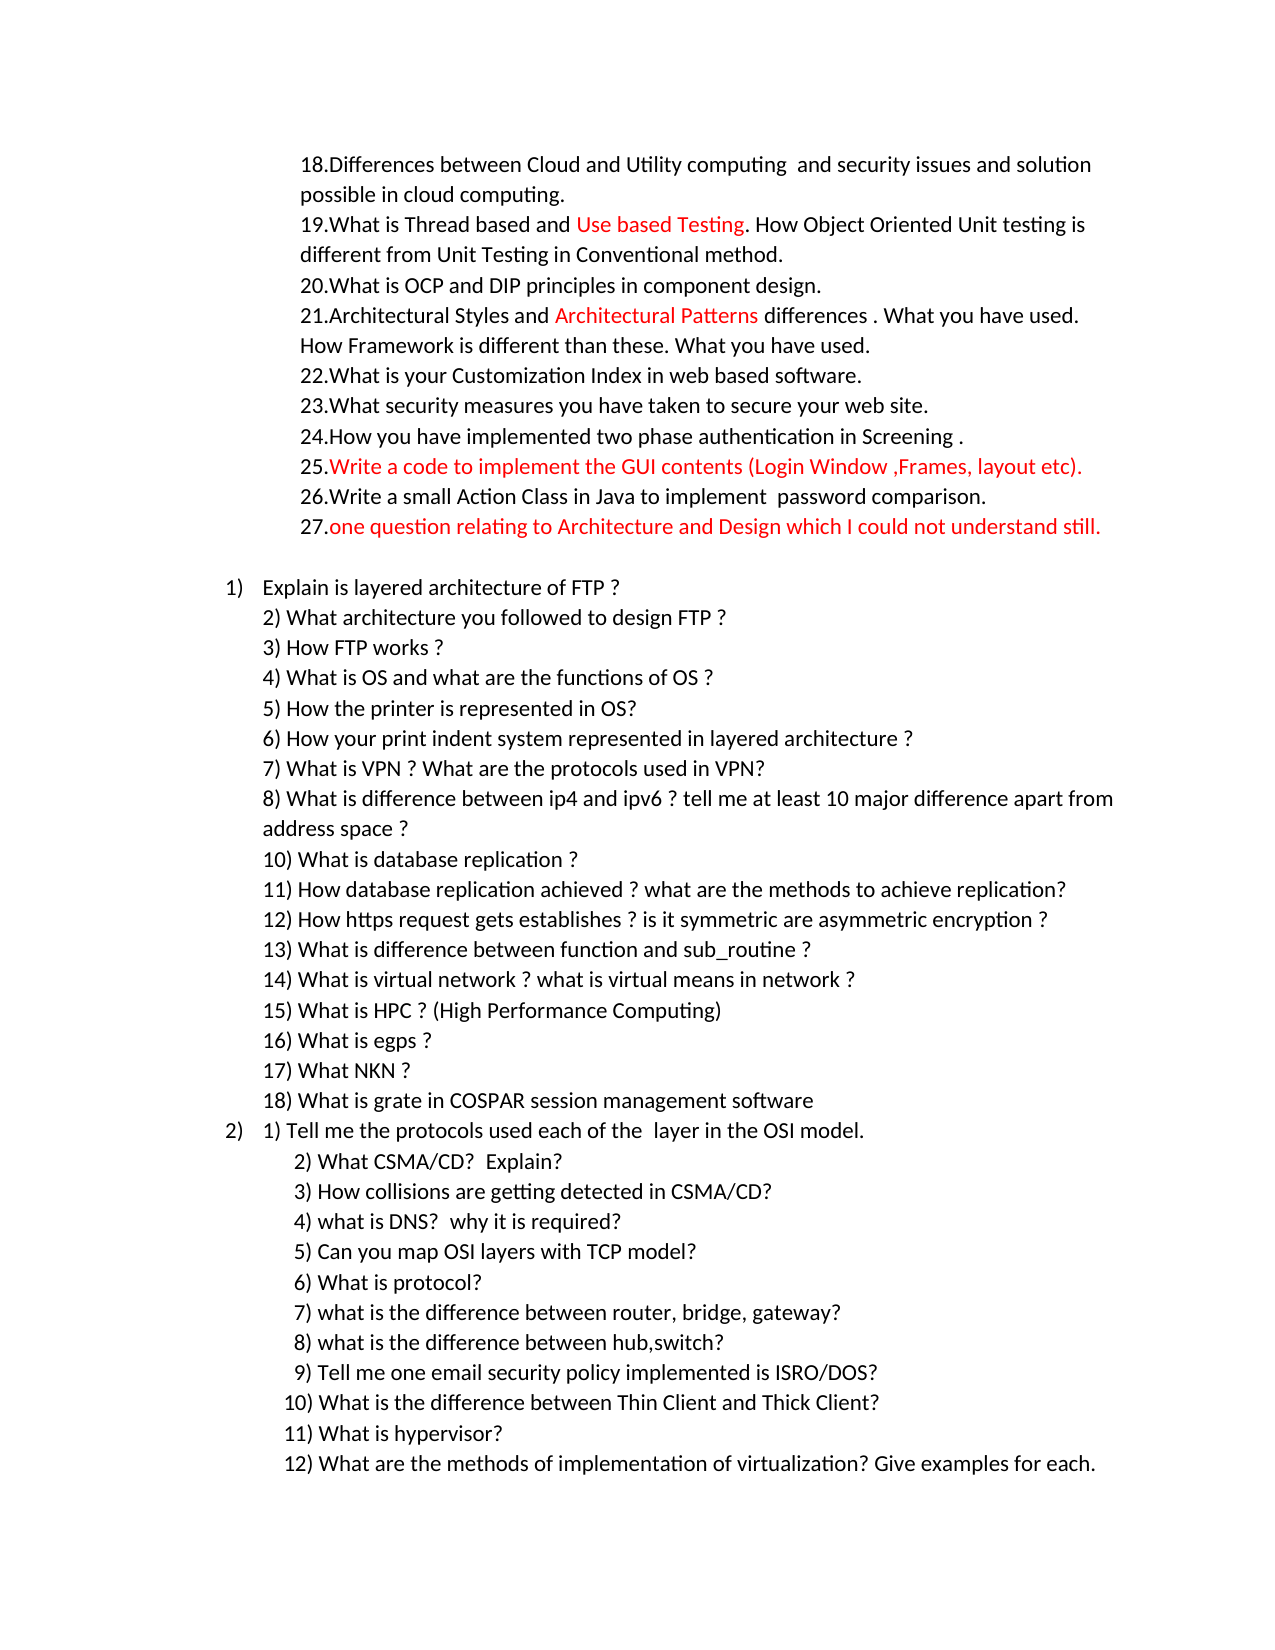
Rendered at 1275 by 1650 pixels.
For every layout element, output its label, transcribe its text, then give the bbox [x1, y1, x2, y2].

list 27.one question relating to Architecture and Design which I could not understand still. [300, 512, 1125, 541]
list 22.What is your Customization Index in web based software. [300, 361, 1125, 389]
list 26.Write a small Action Class in Java to implement password comparison. [300, 482, 1125, 510]
list 18.Differences between Cloud and Utility computing and security issues and solution possible in cloud computing. [300, 150, 1125, 208]
list 21.Architectural Styles and Architectural Patterns differences . What you have used. How Framework is different than these. What you have used. [300, 301, 1125, 359]
list 20.What is OCP and DIP principles in component design. [300, 271, 1125, 299]
list 23.What security measures you have taken to secure your web site. [300, 392, 1125, 420]
list 24.How you have implemented two phase authentication in Screening . [300, 422, 1125, 450]
list 19.What is Thread based and Use based Testing. How Object Oriented Unit testing is different from Unit Testing in Conventional method. [300, 210, 1125, 269]
list 25.Write a code to implement the GUI contents (Login Window ,Frames, layout etc). [300, 452, 1125, 480]
list Explain is layered architecture of FTP ? 2) What architecture you followed to design FTP ? 3) How FTP works ? 4) What is OS and what are the functions of OS ? 5) How the printer is represented in OS? 6) How your print indent system represented in layered architecture ? 7) What is VPN ? What are the protocols used in VPN? 8) What is difference between ip4 and ipv6 ? tell me at least 10 major difference apart from address space ? 10) What is database replication ? 11) How database replication achieved ? what are the methods to achieve replication? 12) How https request gets establishes ? is it symmetric are asymmetric encryption ? 13) What is difference between function and sub_routine ? 14) What is virtual network ? what is virtual means in network ? 15) What is HPC ? (High Performance Computing) 16) What is egps ? 17) What NKN ? 18) What is grate in COSPAR session management software [225, 573, 1125, 1114]
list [225, 1117, 1125, 1477]
